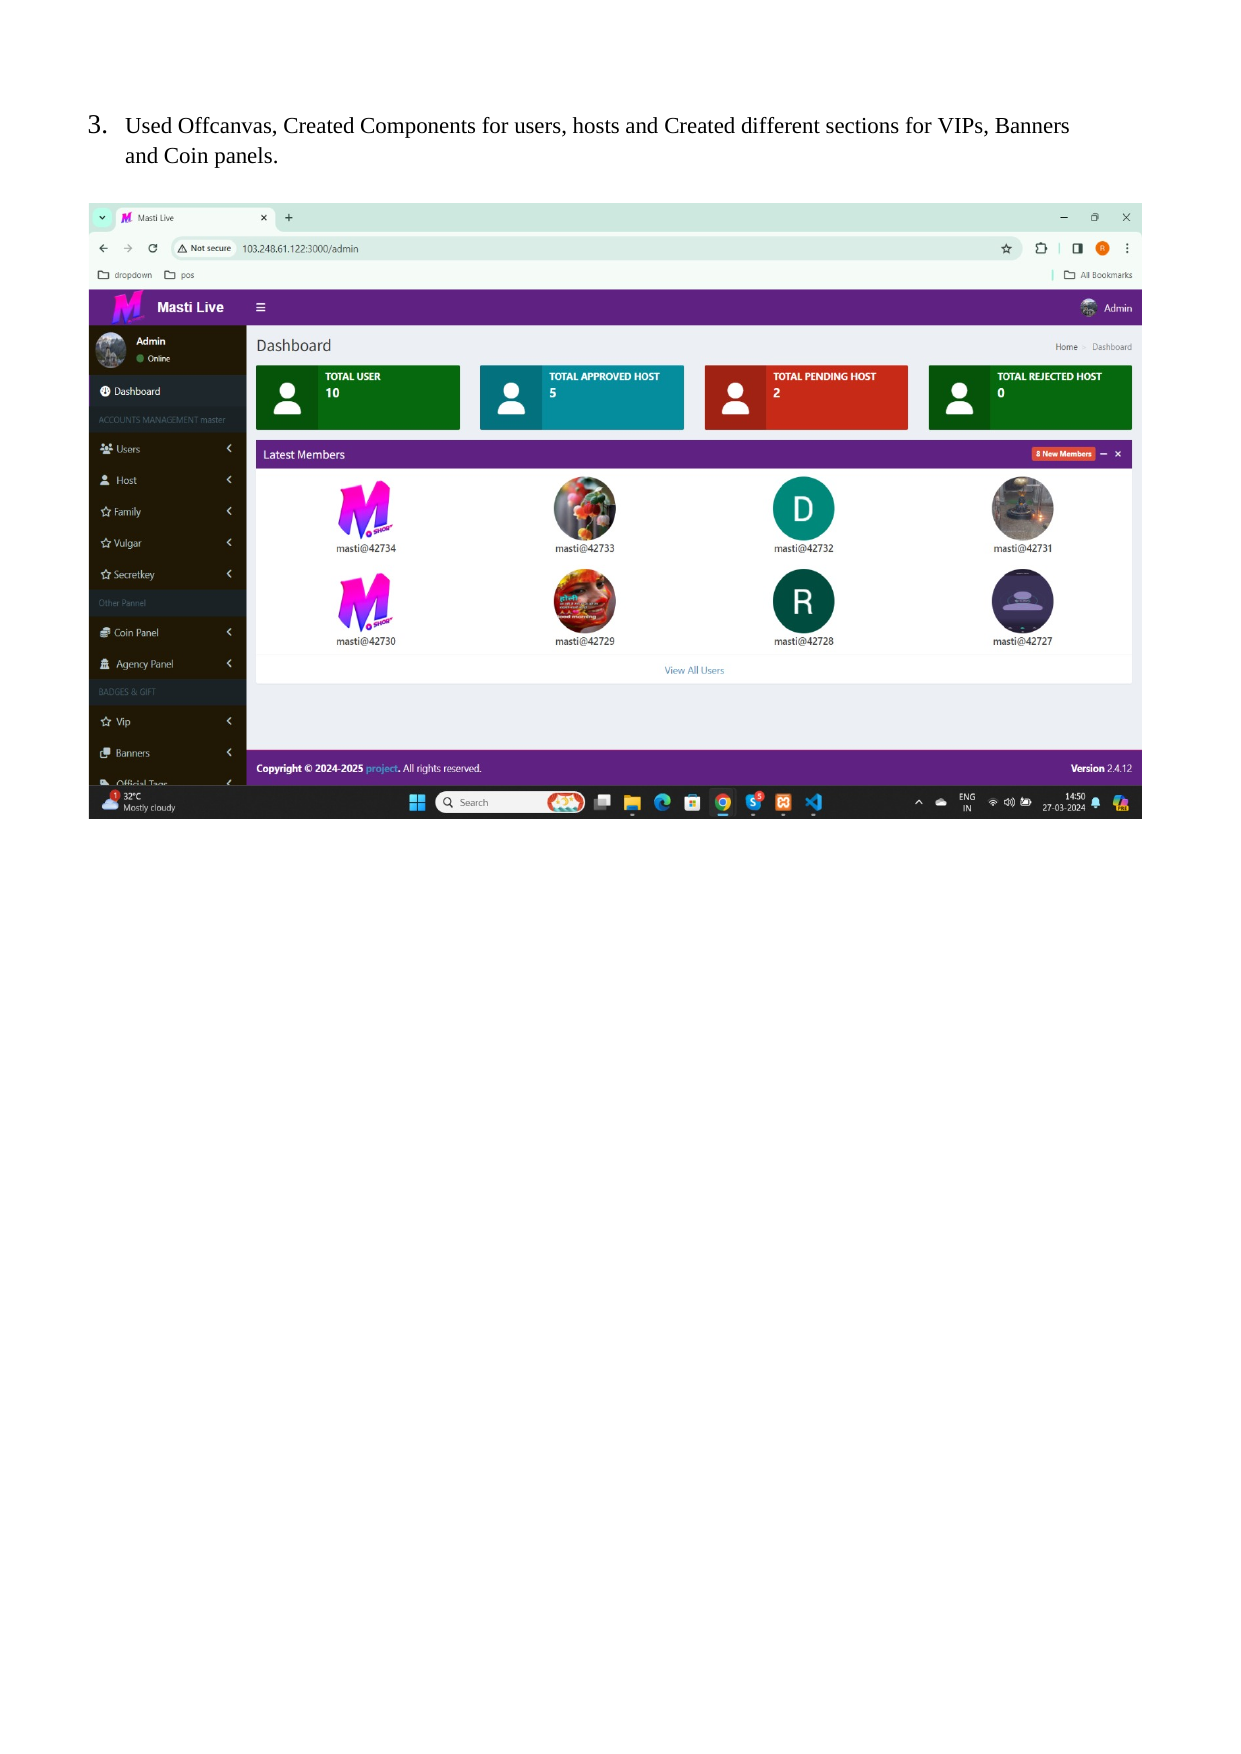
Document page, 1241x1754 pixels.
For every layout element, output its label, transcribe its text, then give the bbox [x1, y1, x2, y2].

picture [88, 203, 1142, 819]
list Used Offcanvas, Created Components for users, hosts and Created different sections for VIPs, Banners and Coin panels. [87, 108, 1095, 168]
